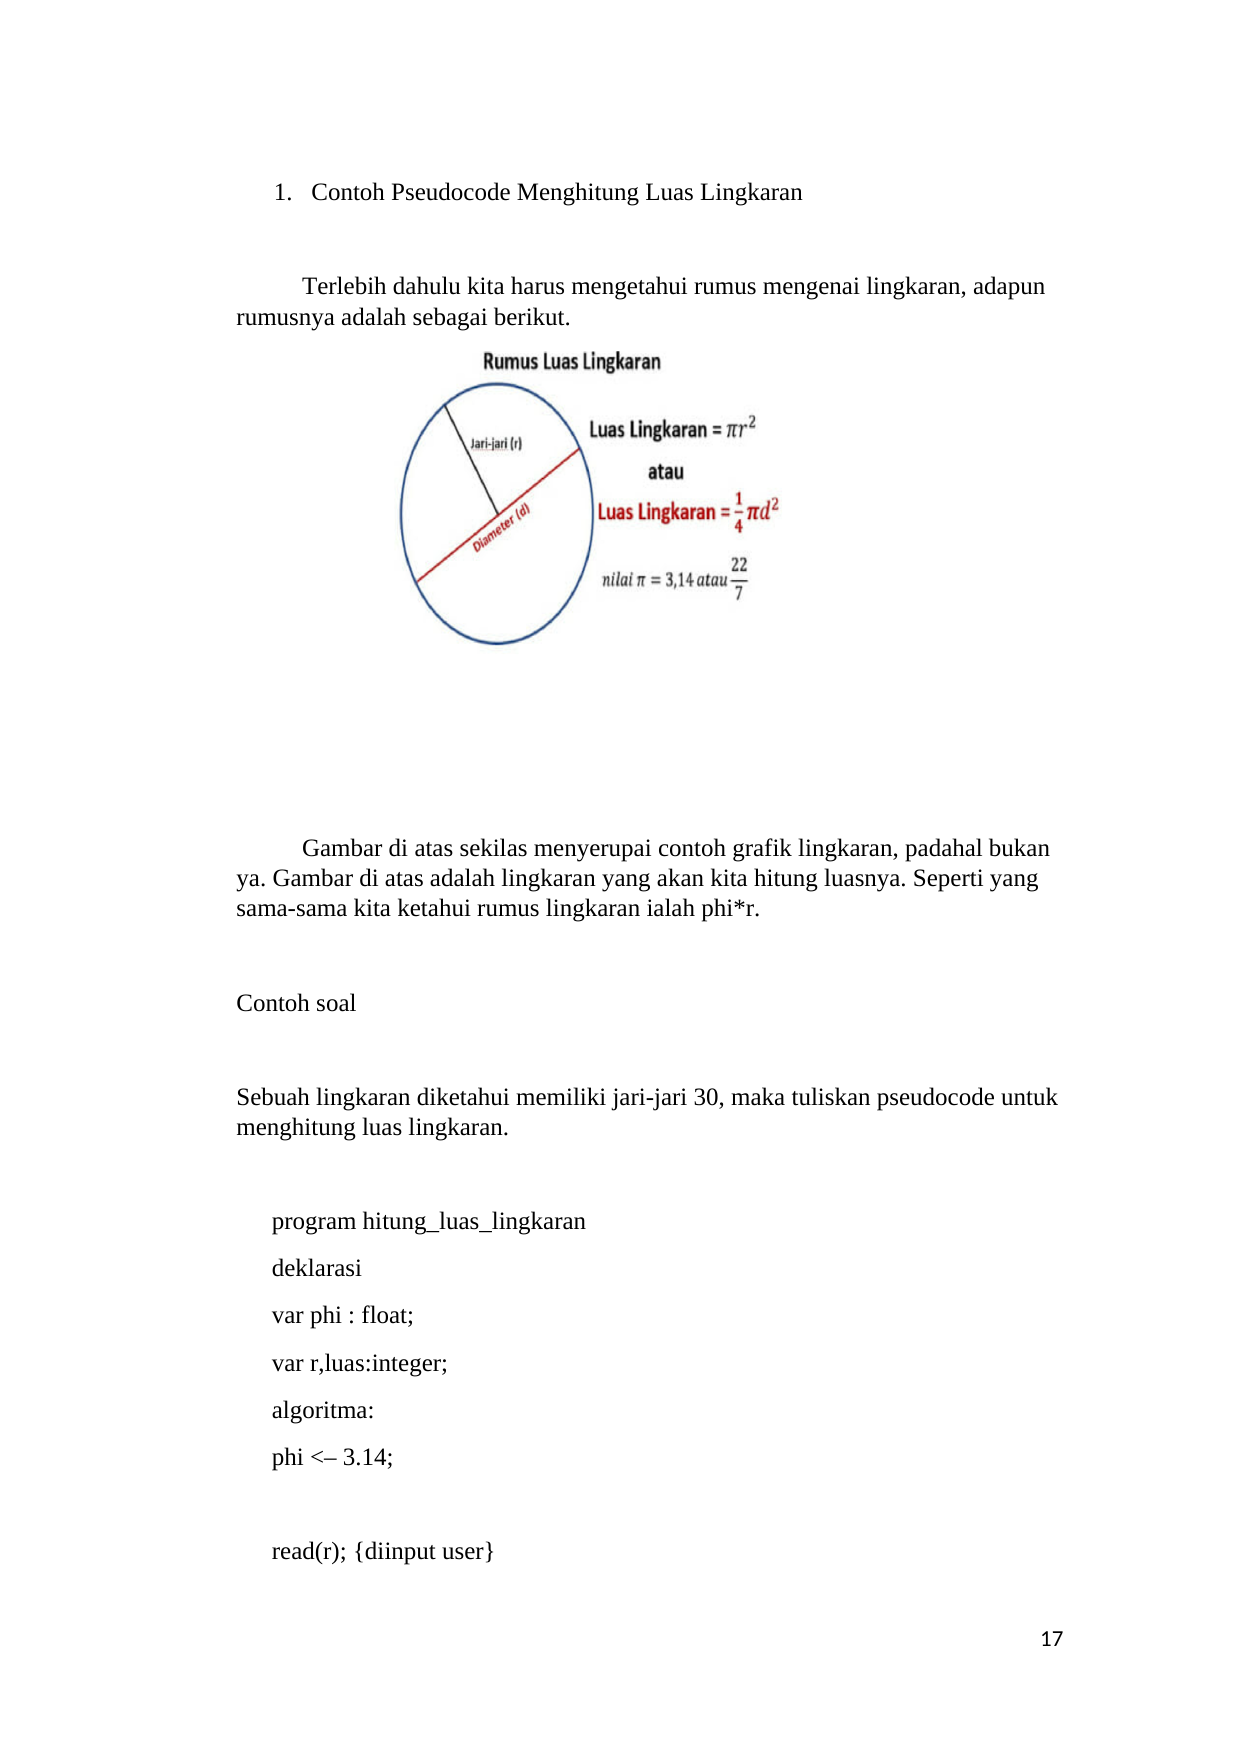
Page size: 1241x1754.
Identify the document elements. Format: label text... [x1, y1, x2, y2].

text deklarasi [272, 1253, 1063, 1282]
text var phi : float; [272, 1301, 1063, 1329]
list Terlebih dahulu kita harus mengetahui rumus mengenai lingkaran, adapun rumusnya adalah sebagai berikut. [236, 271, 1063, 331]
text phi <– 3.14; [272, 1442, 1063, 1471]
text Gambar di atas sekilas menyerupai contoh grafik lingkaran, padahal bukan ya. Gambar di atas adalah lingkaran yang akan kita hitung luasnya. Seperti yang sama-sama kita ketahui rumus lingkaran ialah phi*r. [236, 833, 1063, 922]
text algoritma: [272, 1395, 1063, 1423]
text read(r); {diinput user} [272, 1536, 1063, 1565]
picture [385, 351, 783, 656]
list Contoh Pseudocode Menghitung Luas Lingkaran [274, 177, 1063, 206]
text var r,luas:integer; [272, 1348, 1063, 1376]
text Sebuah lingkaran diketahui memiliki jari-jari 30, maka tuliskan pseudocode untuk menghitung luas lingkaran. [236, 1082, 1063, 1141]
text program hitung_luas_lingkaran [272, 1206, 1063, 1235]
text Contoh soal [236, 988, 1063, 1016]
